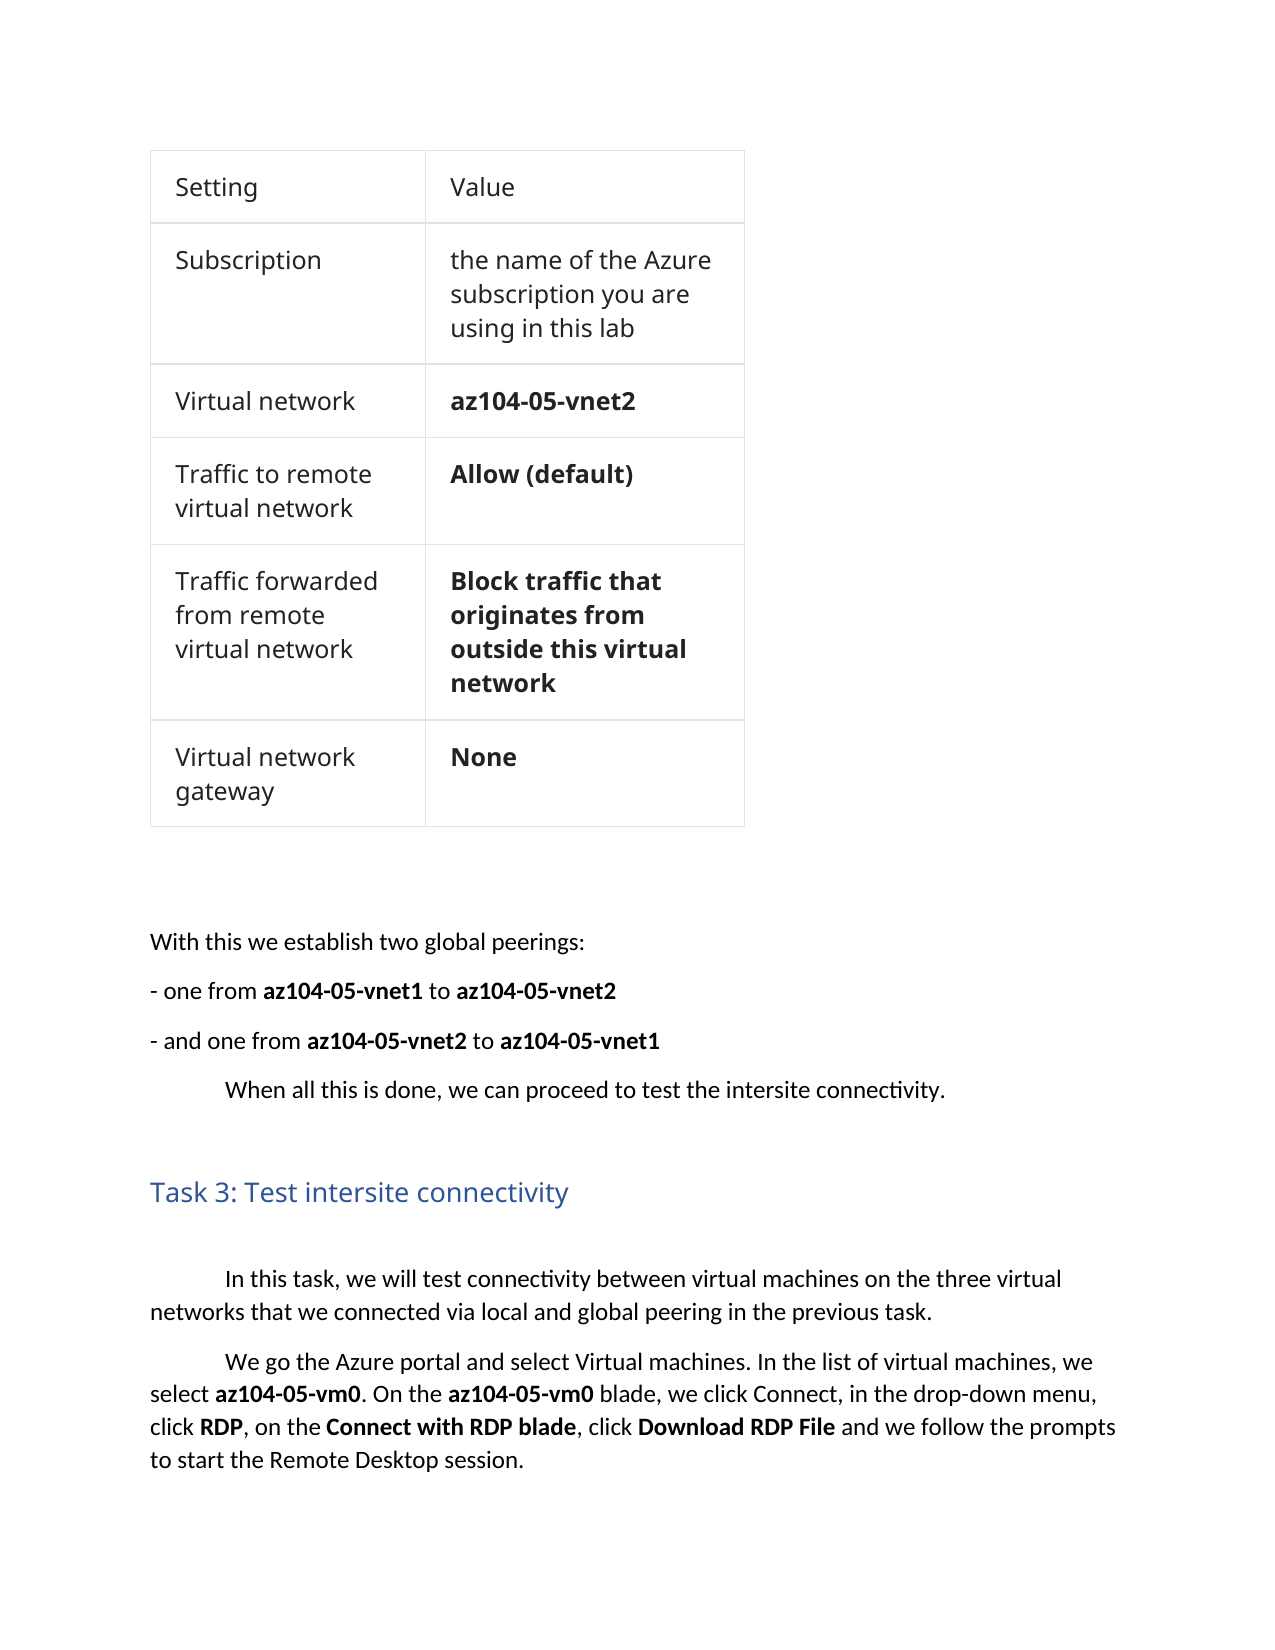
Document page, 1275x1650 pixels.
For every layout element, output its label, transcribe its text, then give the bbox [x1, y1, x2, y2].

table_cell Virtual network gateway [151, 721, 425, 826]
text - one from az104-05-vnet1 to az104-05-vnet2 [150, 975, 1125, 1006]
table_header Setting [151, 151, 425, 222]
table_cell the name of the Azure subscription you are using in this lab [426, 224, 744, 363]
table_cell Allow (default) [426, 438, 744, 544]
table_cell Traffic forwarded from remote virtual network [151, 545, 425, 719]
table_cell None [426, 721, 744, 826]
text We go the Azure portal and select Virtual machines. In the list of virtual machines, we select az104-05-vm0. On the az104-05-vm0 blade, we click Connect, in the drop-down menu, click RDP, on the Connect with RDP blade, click Download RDP File and we follow the prompts to start the Remote Desktop session. [150, 1346, 1125, 1475]
table_header Value [426, 151, 744, 222]
text - and one from az104-05-vnet2 to az104-05-vnet1 [150, 1025, 1125, 1056]
text When all this is done, we can proceed to test the intersite connectivity. [150, 1074, 1125, 1105]
table_cell az104-05-vnet2 [426, 365, 744, 436]
table_cell Block traffic that originates from outside this virtual network [426, 545, 744, 719]
text In this task, we will test connectivity between virtual machines on the three virtual networks that we connected via local and global peering in the previous task. [150, 1263, 1125, 1327]
table_cell Virtual network [151, 365, 425, 436]
text With this we establish two global peerings: [150, 926, 1125, 956]
table_cell Traffic to remote virtual network [151, 438, 425, 544]
table_cell Subscription [151, 224, 425, 363]
subtitle Task 3: Test intersite connectivity [150, 1174, 1125, 1211]
